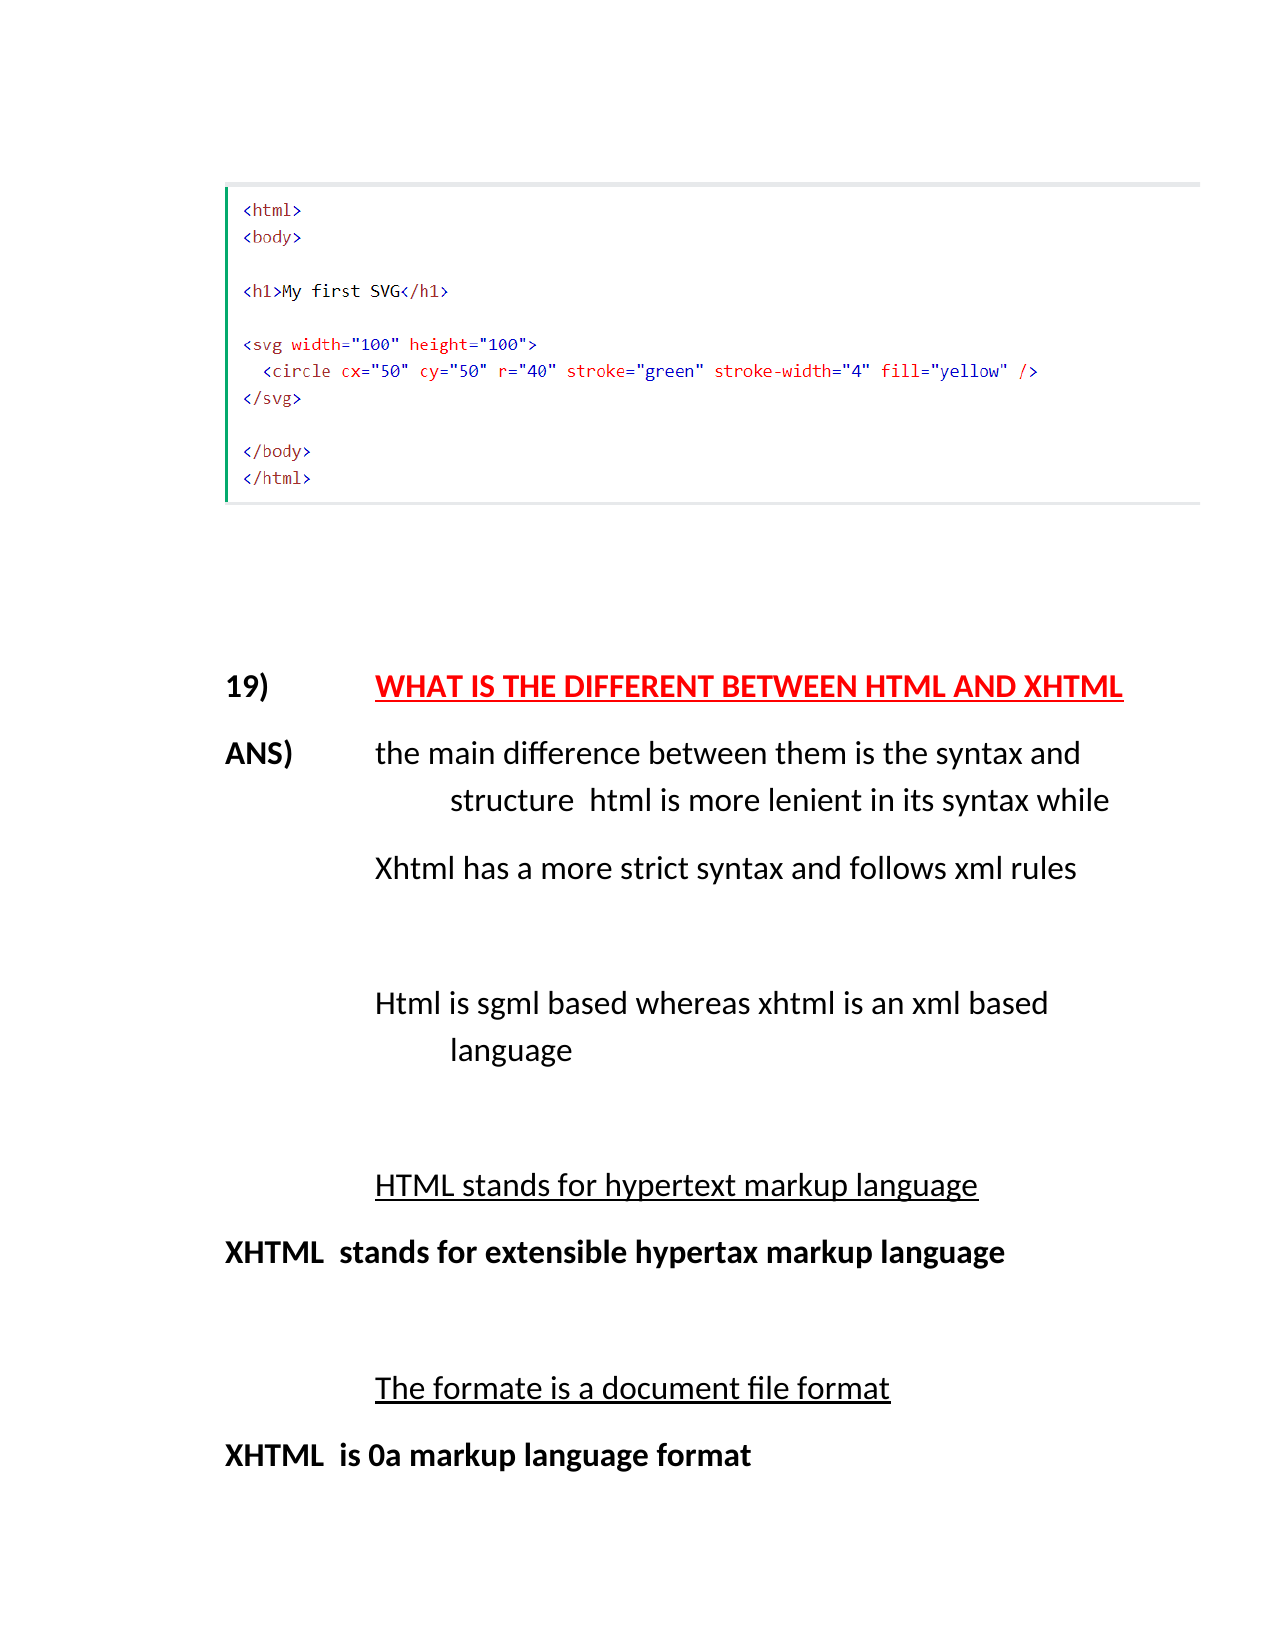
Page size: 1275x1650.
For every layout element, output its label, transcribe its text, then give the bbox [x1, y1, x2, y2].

text Html is sgml based whereas xhtml is an xml based language [225, 982, 1125, 1069]
text ANS) the main difference between them is the syntax and structure html is more lenient in its syntax while [225, 732, 1125, 820]
text XHTML stands for extensible hypertax markup language [225, 1232, 1125, 1272]
text XHTML is 0a markup language format [225, 1434, 1125, 1475]
text HTML stands for hypertext markup language [225, 1164, 1125, 1205]
picture [225, 182, 1200, 505]
text Xhtml has a more strict syntax and follows xml rules [225, 847, 1125, 887]
text The formate is a document file format [225, 1367, 1125, 1407]
text 19) WHAT IS THE DIFFERENT BETWEEN HTML AND XHTML [225, 665, 1125, 706]
